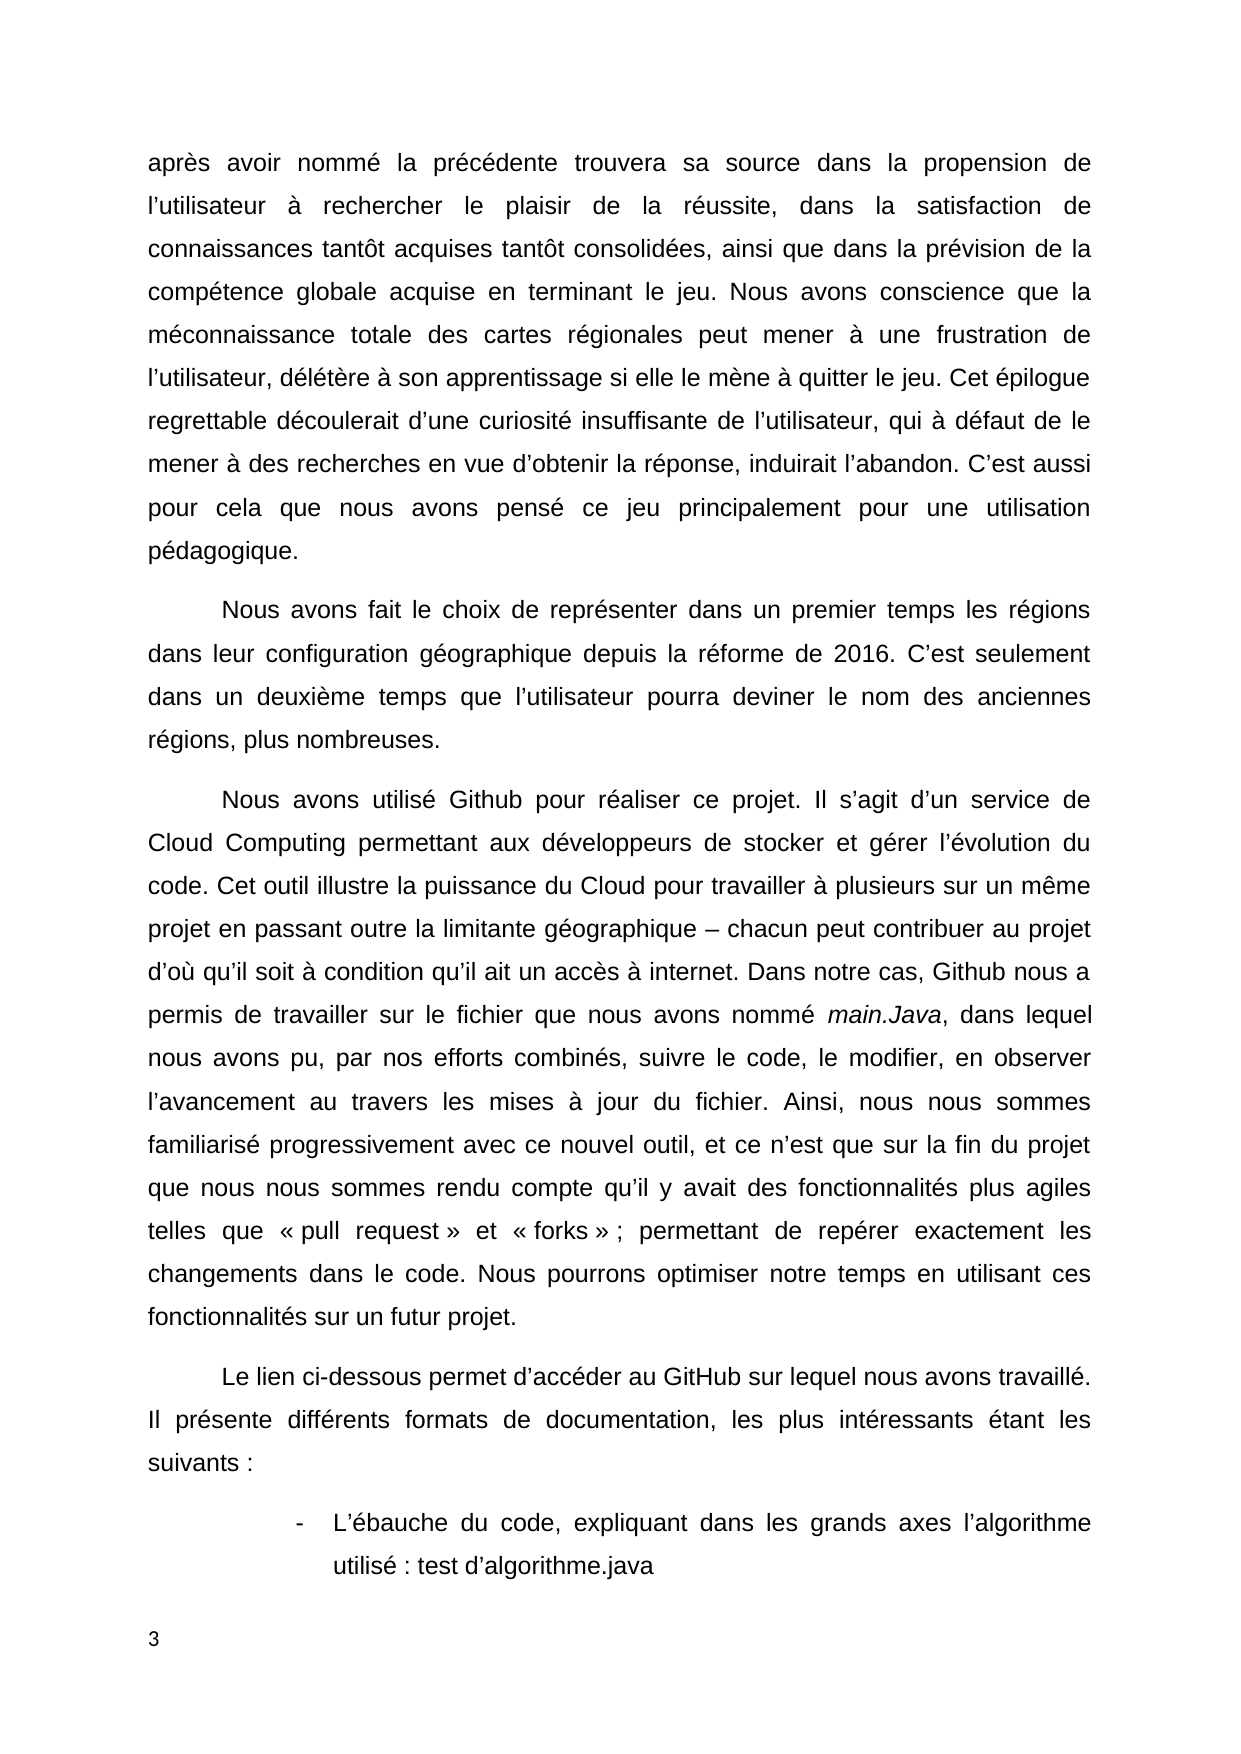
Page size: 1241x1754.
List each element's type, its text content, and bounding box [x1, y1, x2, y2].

text Nous avons utilisé Github pour réaliser ce projet. Il s’agit d’un service de Cloud Computing permettant aux développeurs de stocker et gérer l’évolution du code. Cet outil illustre la puissance du Cloud pour travailler à plusieurs sur un même projet en passant outre la limitante géographique – chacun peut contribuer au projet d’où qu’il soit à condition qu’il ait un accès à internet. Dans notre cas, Github nous a permis de travailler sur le fichier que nous avons nommé main.Java, dans lequel nous avons pu, par nos efforts combinés, suivre le code, le modifier, en observer l’avancement au travers les mises à jour du fichier. Ainsi, nous nous sommes familiarisé progressivement avec ce nouvel outil, et ce n’est que sur la fin du projet que nous nous sommes rendu compte qu’il y avait des fonctionnalités plus agiles telles que « pull request » et « forks » ; permettant de repérer exactement les changements dans le code. Nous pourrons optimiser notre temps en utilisant ces fonctionnalités sur un futur projet. [148, 785, 1093, 1331]
text Le lien ci-dessous permet d’accéder au GitHub sur lequel nous avons travaillé. Il présente différents formats de documentation, les plus intéressants étant les suivants : [148, 1362, 1093, 1477]
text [148, 148, 1093, 564]
text Nous avons fait le choix de représenter dans un premier temps les régions dans leur configuration géographique depuis la réforme de 2016. C’est seulement dans un deuxième temps que l’utilisateur pourra deviner le nom des anciennes régions, plus nombreuses. [148, 596, 1093, 754]
list L’ébauche du code, expliquant dans les grands axes l’algorithme utilisé : test d’algorithme.java [295, 1508, 1093, 1580]
